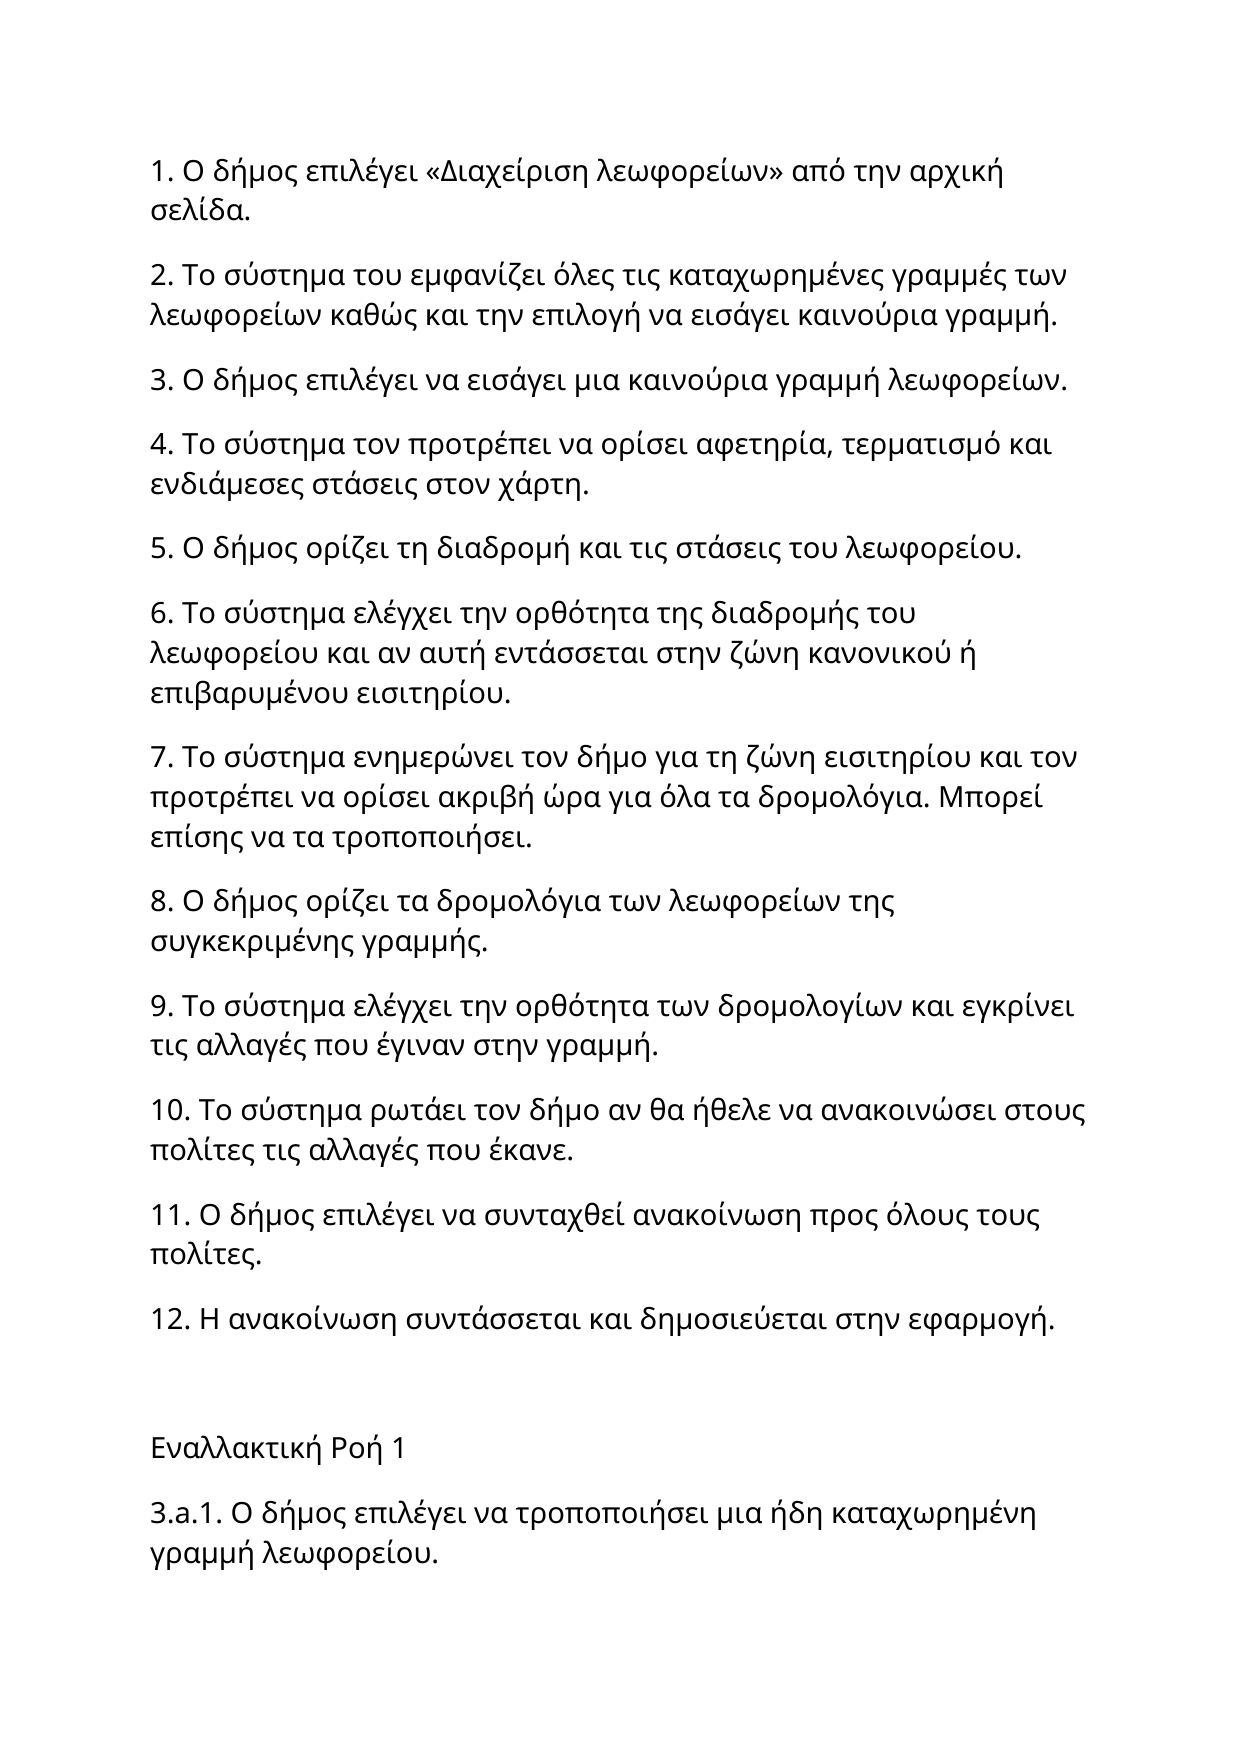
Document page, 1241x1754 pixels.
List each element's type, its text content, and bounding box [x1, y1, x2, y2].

text 3.a.1. Ο δήμος επιλέγει να τροποποιήσει μια ήδη καταχωρημένη γραμμή λεωφορείου. [150, 1492, 1090, 1572]
text 6. Το σύστημα ελέγχει την ορθότητα της διαδρομής του λεωφορείου και αν αυτή εντάσσεται στην ζώνη κανονικού ή επιβαρυμένου εισιτηρίου. [150, 592, 1090, 712]
text 3. Ο δήμος επιλέγει να εισάγει μια καινούρια γραμμή λεωφορείων. [150, 359, 1090, 398]
text 2. Το σύστημα του εμφανίζει όλες τις καταχωρημένες γραμμές των λεωφορείων καθώς και την επιλογή να εισάγει καινούρια γραμμή. [150, 254, 1090, 334]
text 8. Ο δήμος ορίζει τα δρομολόγια των λεωφορείων της συγκεκριμένης γραμμής. [150, 881, 1090, 960]
text 4. Το σύστημα τον προτρέπει να ορίσει αφετηρία, τερματισμό και ενδιάμεσες στάσεις στον χάρτη. [150, 423, 1090, 503]
text 7. Το σύστημα ενημερώνει τον δήμο για τη ζώνη εισιτηρίου και τον προτρέπει να ορίσει ακριβή ώρα για όλα τα δρομολόγια. Μπορεί επίσης να τα τροποποιήσει. [150, 737, 1090, 856]
text 1. Ο δήμος επιλέγει «Διαχείριση λεωφορείων» από την αρχική σελίδα. [150, 150, 1090, 229]
text 12. Η ανακοίνωση συντάσσεται και δημοσιεύεται στην εφαρμογή. [150, 1298, 1090, 1338]
text 9. Το σύστημα ελέγχει την ορθότητα των δρομολογίων και εγκρίνει τις αλλαγές που έγιναν στην γραμμή. [150, 985, 1090, 1064]
text 10. Το σύστημα ρωτάει τον δήμο αν θα ήθελε να ανακοινώσει στους πολίτες τις αλλαγές που έκανε. [150, 1089, 1090, 1169]
text 5. Ο δήμος ορίζει τη διαδρομή και τις στάσεις του λεωφορείου. [150, 528, 1090, 567]
text Εναλλακτική Ροή 1 [150, 1427, 1090, 1467]
text 11. Ο δήμος επιλέγει να συνταχθεί ανακοίνωση προς όλους τους πολίτες. [150, 1194, 1090, 1273]
